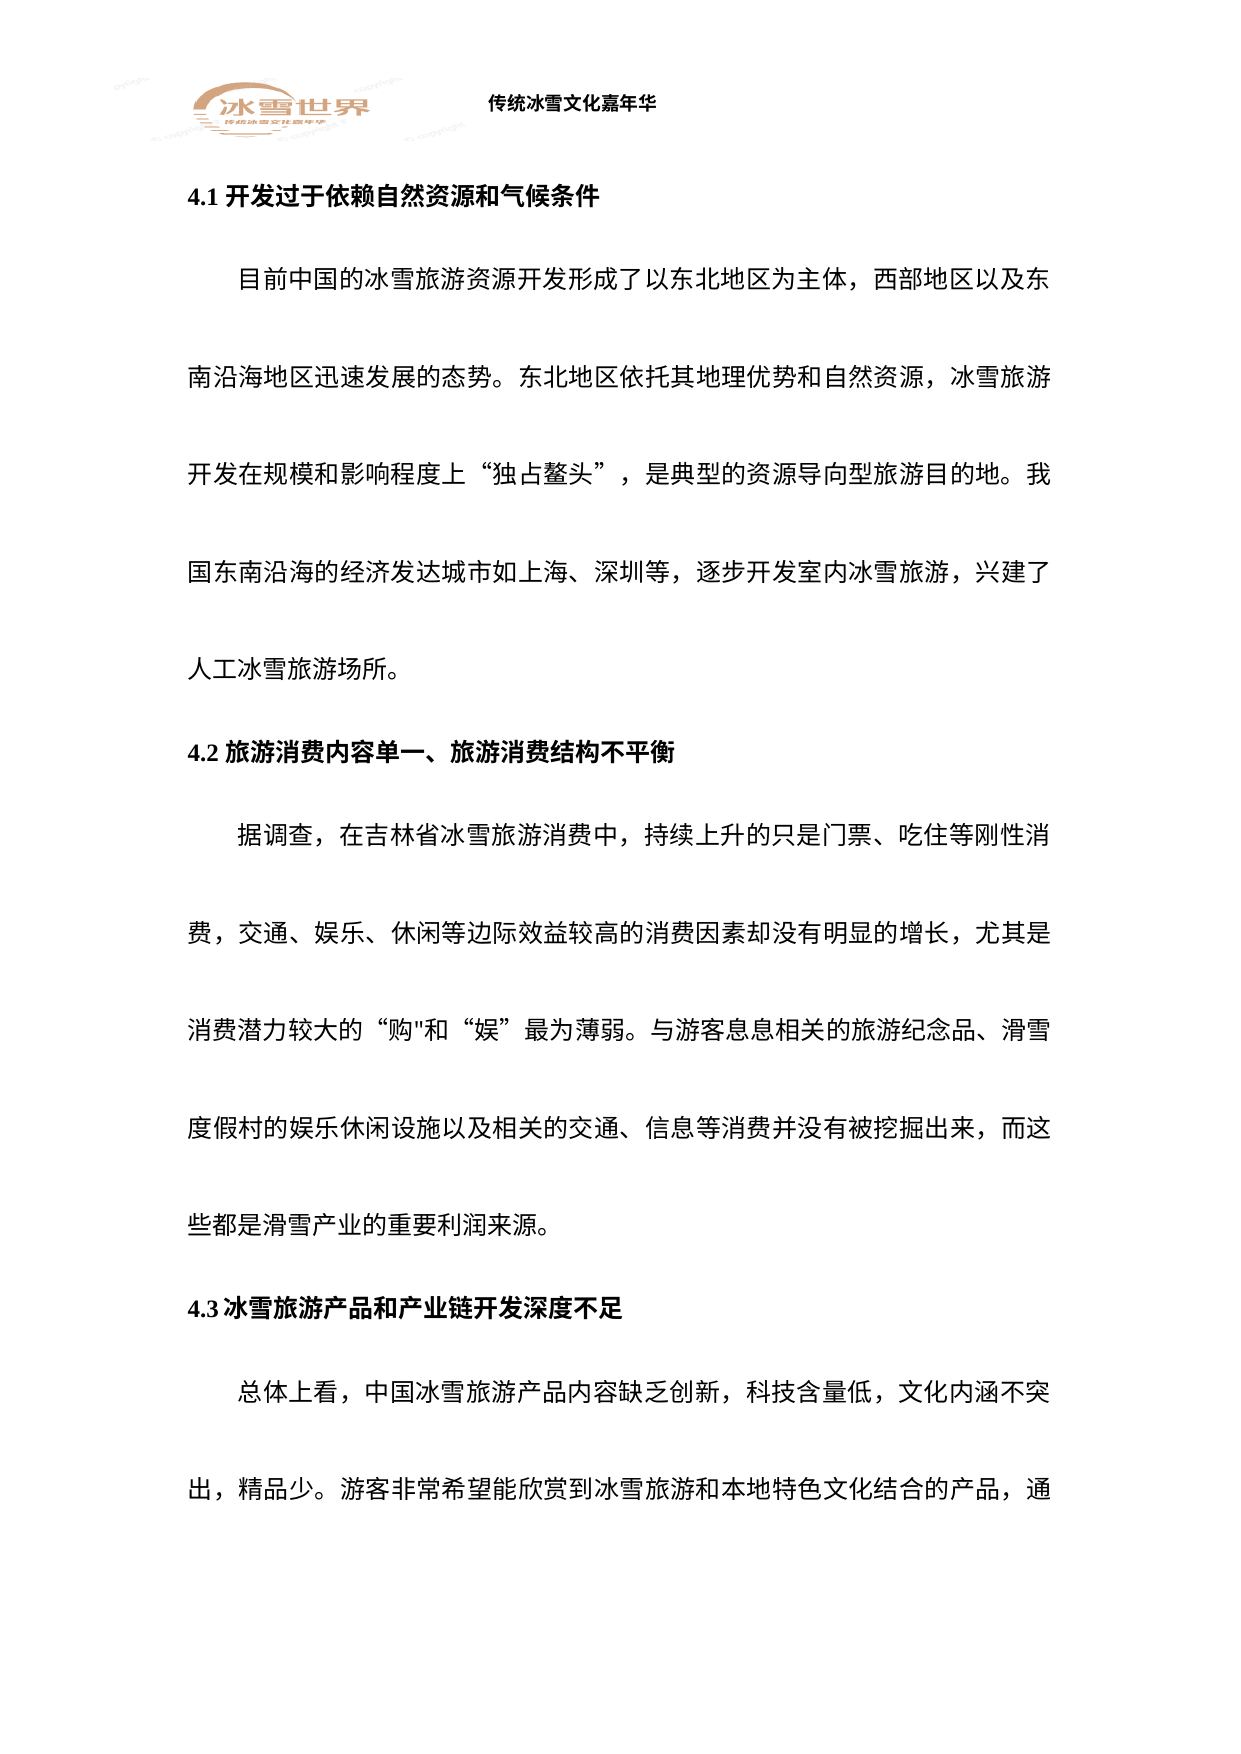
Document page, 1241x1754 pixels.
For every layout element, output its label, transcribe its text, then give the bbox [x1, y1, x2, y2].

subtitle 4.3冰雪旅游产品和产业链开发深度不足 [187, 1274, 1053, 1339]
picture [113, 78, 467, 141]
text 目前中国的冰雪旅游资源开发形成了以东北地区为主体，西部地区以及东南沿海地区迅速发展的态势。东北地区依托其地理优势和自然资源，冰雪旅游开发在规模和影响程度上“独占鳌头”，是典型的资源导向型旅游目的地。我国东南沿海的经济发达城市如上海、深圳等，逐步开发室内冰雪旅游，兴建了人工冰雪旅游场所。 [187, 245, 1053, 700]
text 据调查，在吉林省冰雪旅游消费中，持续上升的只是门票、吃住等刚性消费，交通、娱乐、休闲等边际效益较高的消费因素却没有明显的增长，尤其是消费潜力较大的“购"和“娱”最为薄弱。与游客息息相关的旅游纪念品、滑雪度假村的娱乐休闲设施以及相关的交通、信息等消费并没有被挖掘出来，而这些都是滑雪产业的重要利润来源。 [187, 801, 1053, 1256]
subtitle 4.2 旅游消费内容单一、旅游消费结构不平衡 [187, 718, 1053, 783]
subtitle 4.1 开发过于依赖自然资源和气候条件 [187, 162, 1053, 227]
